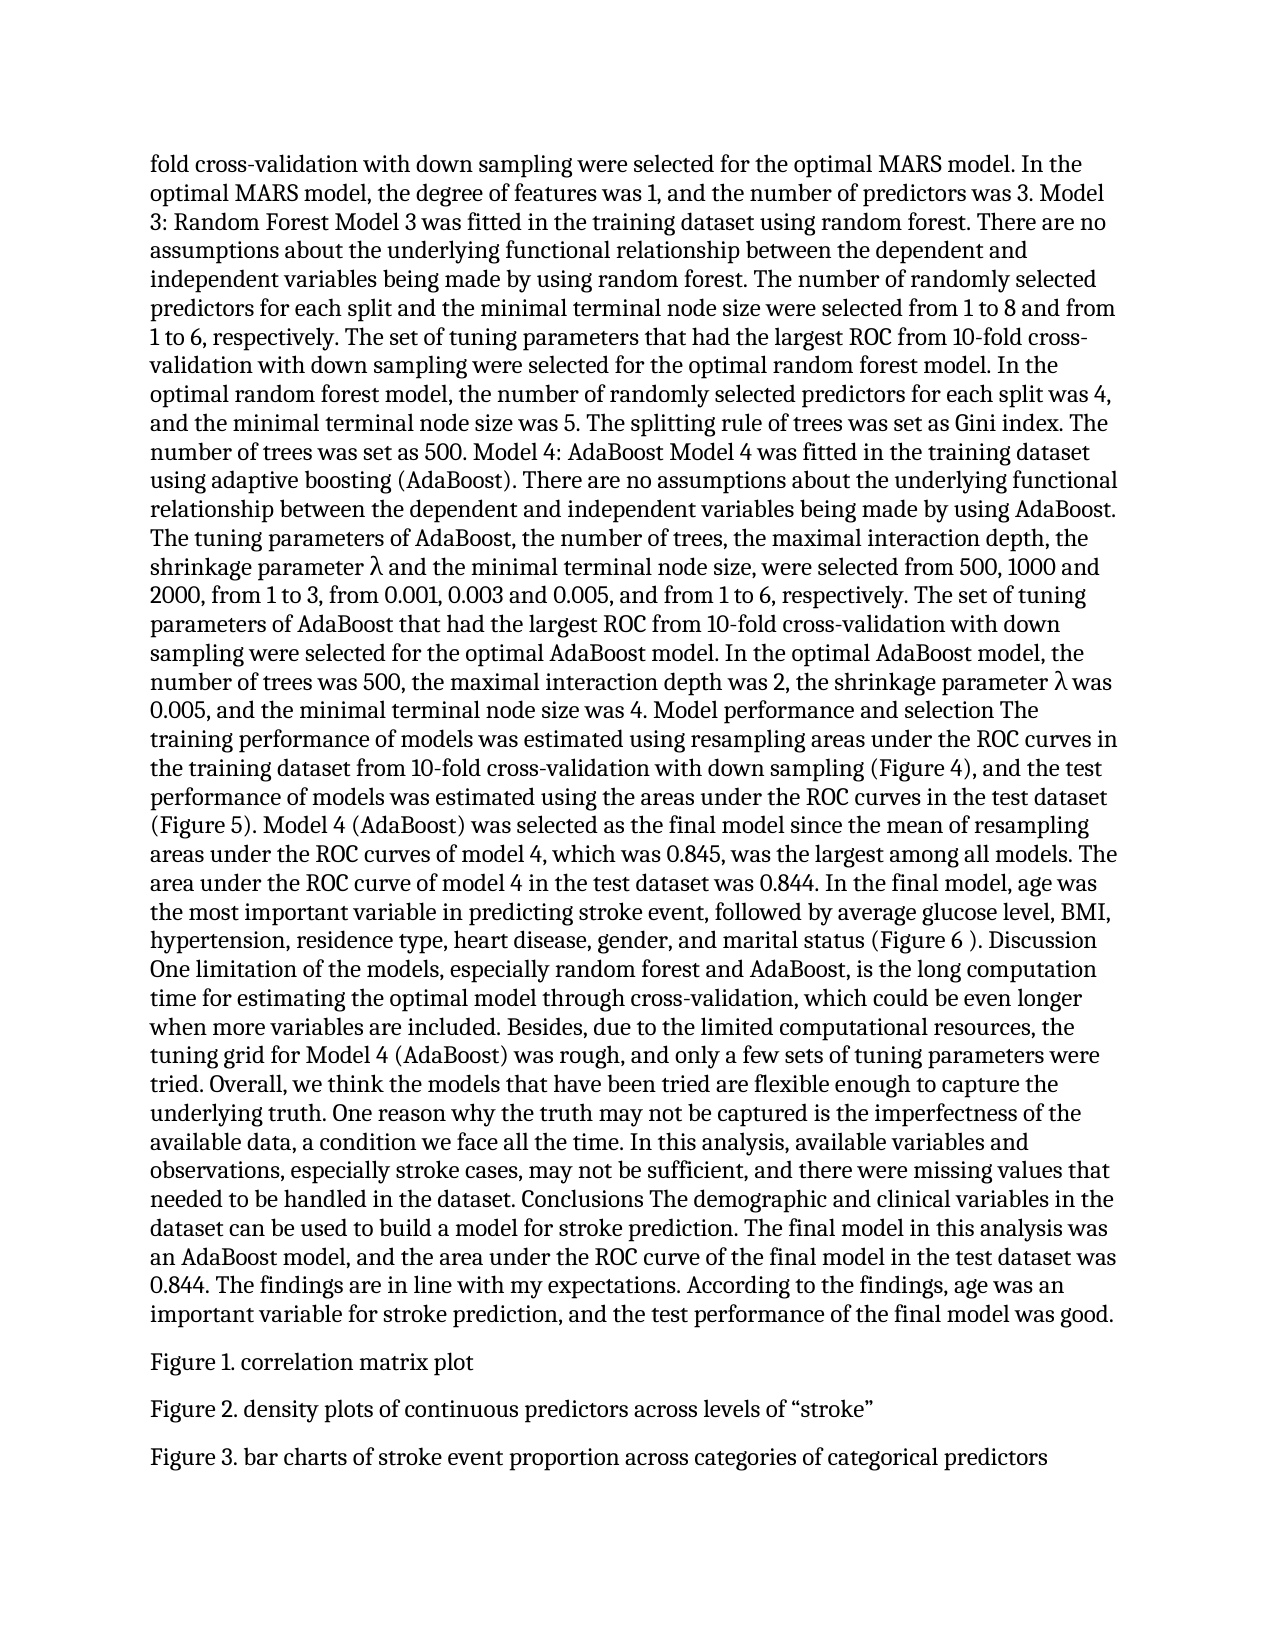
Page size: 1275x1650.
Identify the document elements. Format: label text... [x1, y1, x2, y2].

text Figure 3. bar charts of stroke event proportion across categories of categorical predictors [150, 1442, 1125, 1471]
text Figure 1. correlation matrix plot [150, 1347, 1125, 1376]
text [150, 150, 1125, 1329]
text Figure 2. density plots of continuous predictors across levels of “stroke” [150, 1395, 1125, 1424]
